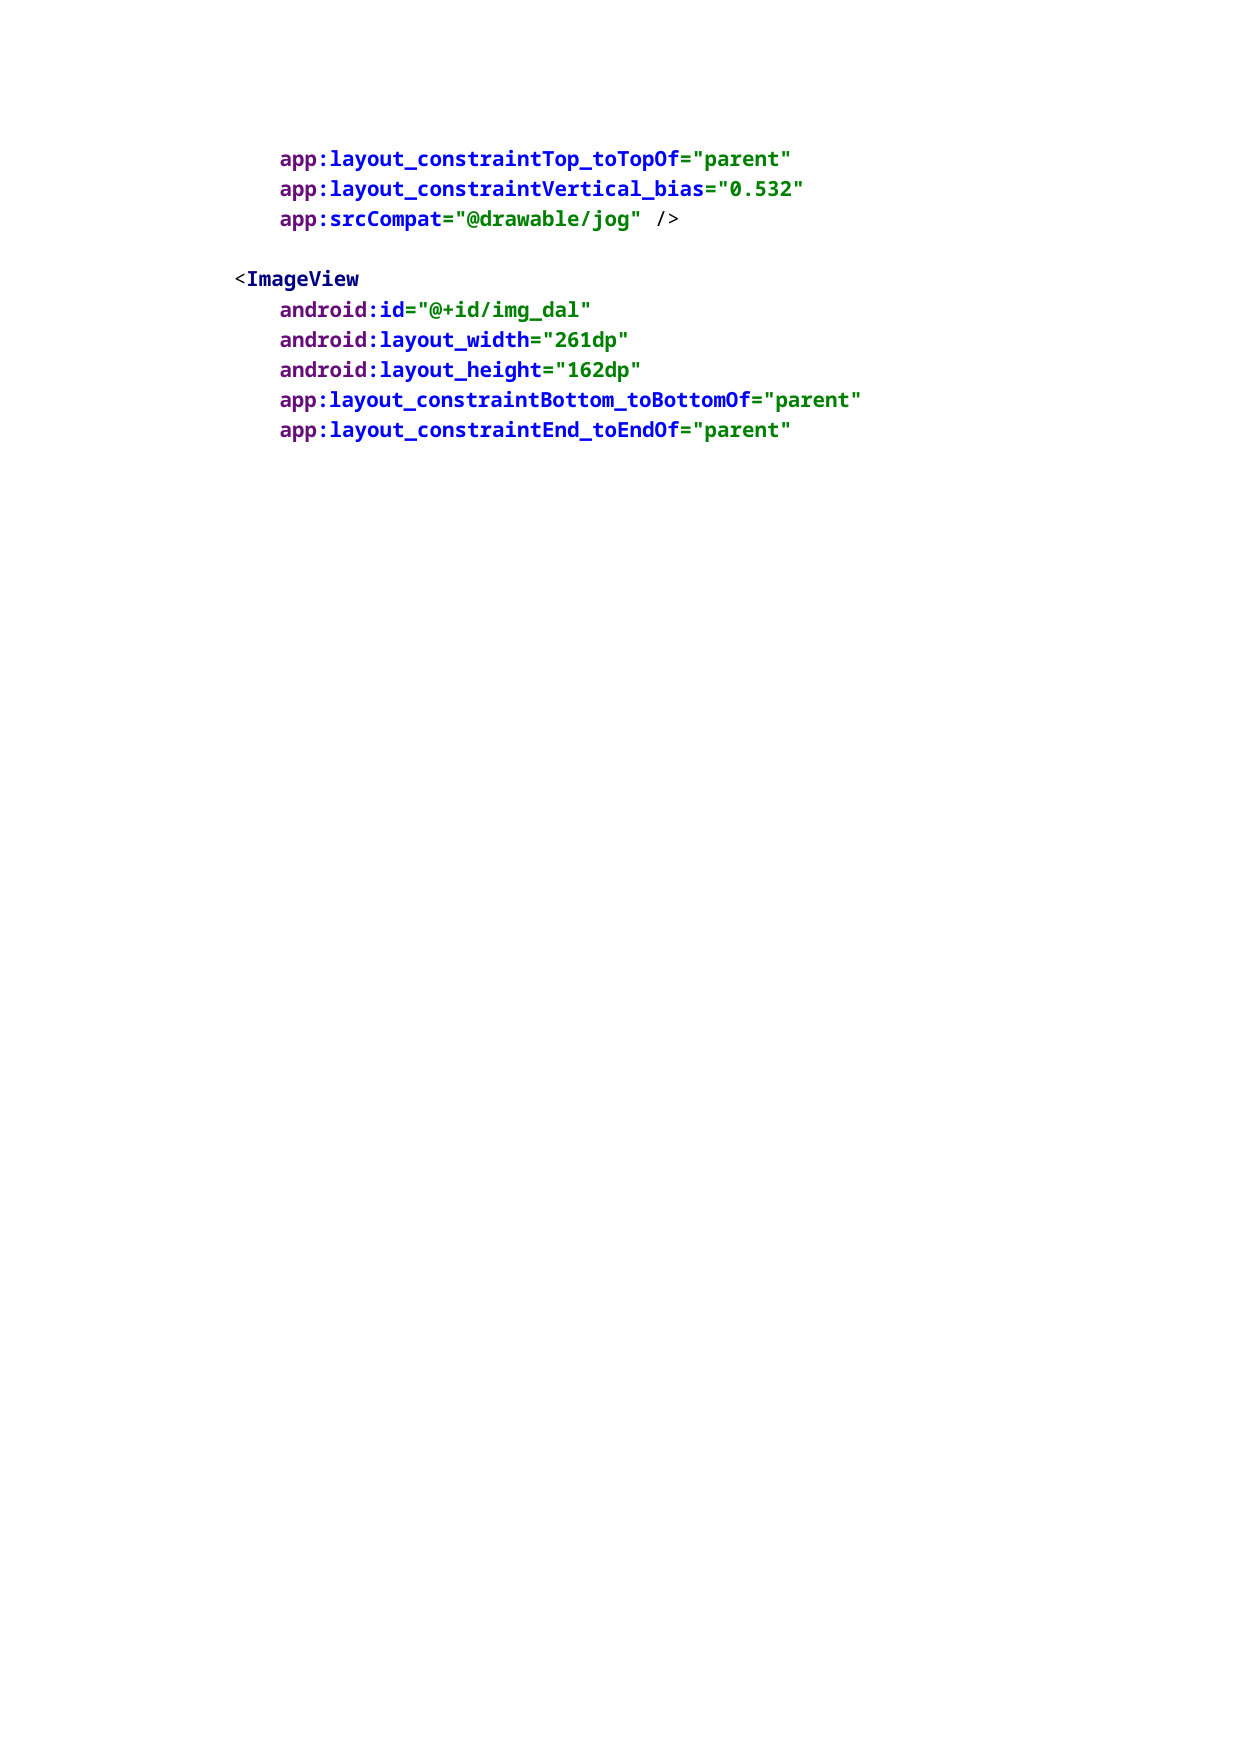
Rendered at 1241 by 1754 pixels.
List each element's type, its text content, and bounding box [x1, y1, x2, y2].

text <ImageView [233, 264, 1103, 293]
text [279, 144, 864, 232]
text android:id="@+id/img_dal" android:layout_width="261dp" android:layout_height="162dp" app:layout_constraintBottom_toBottomOf="parent" app:layout_constraintEnd_toEndOf="parent" [279, 295, 864, 444]
